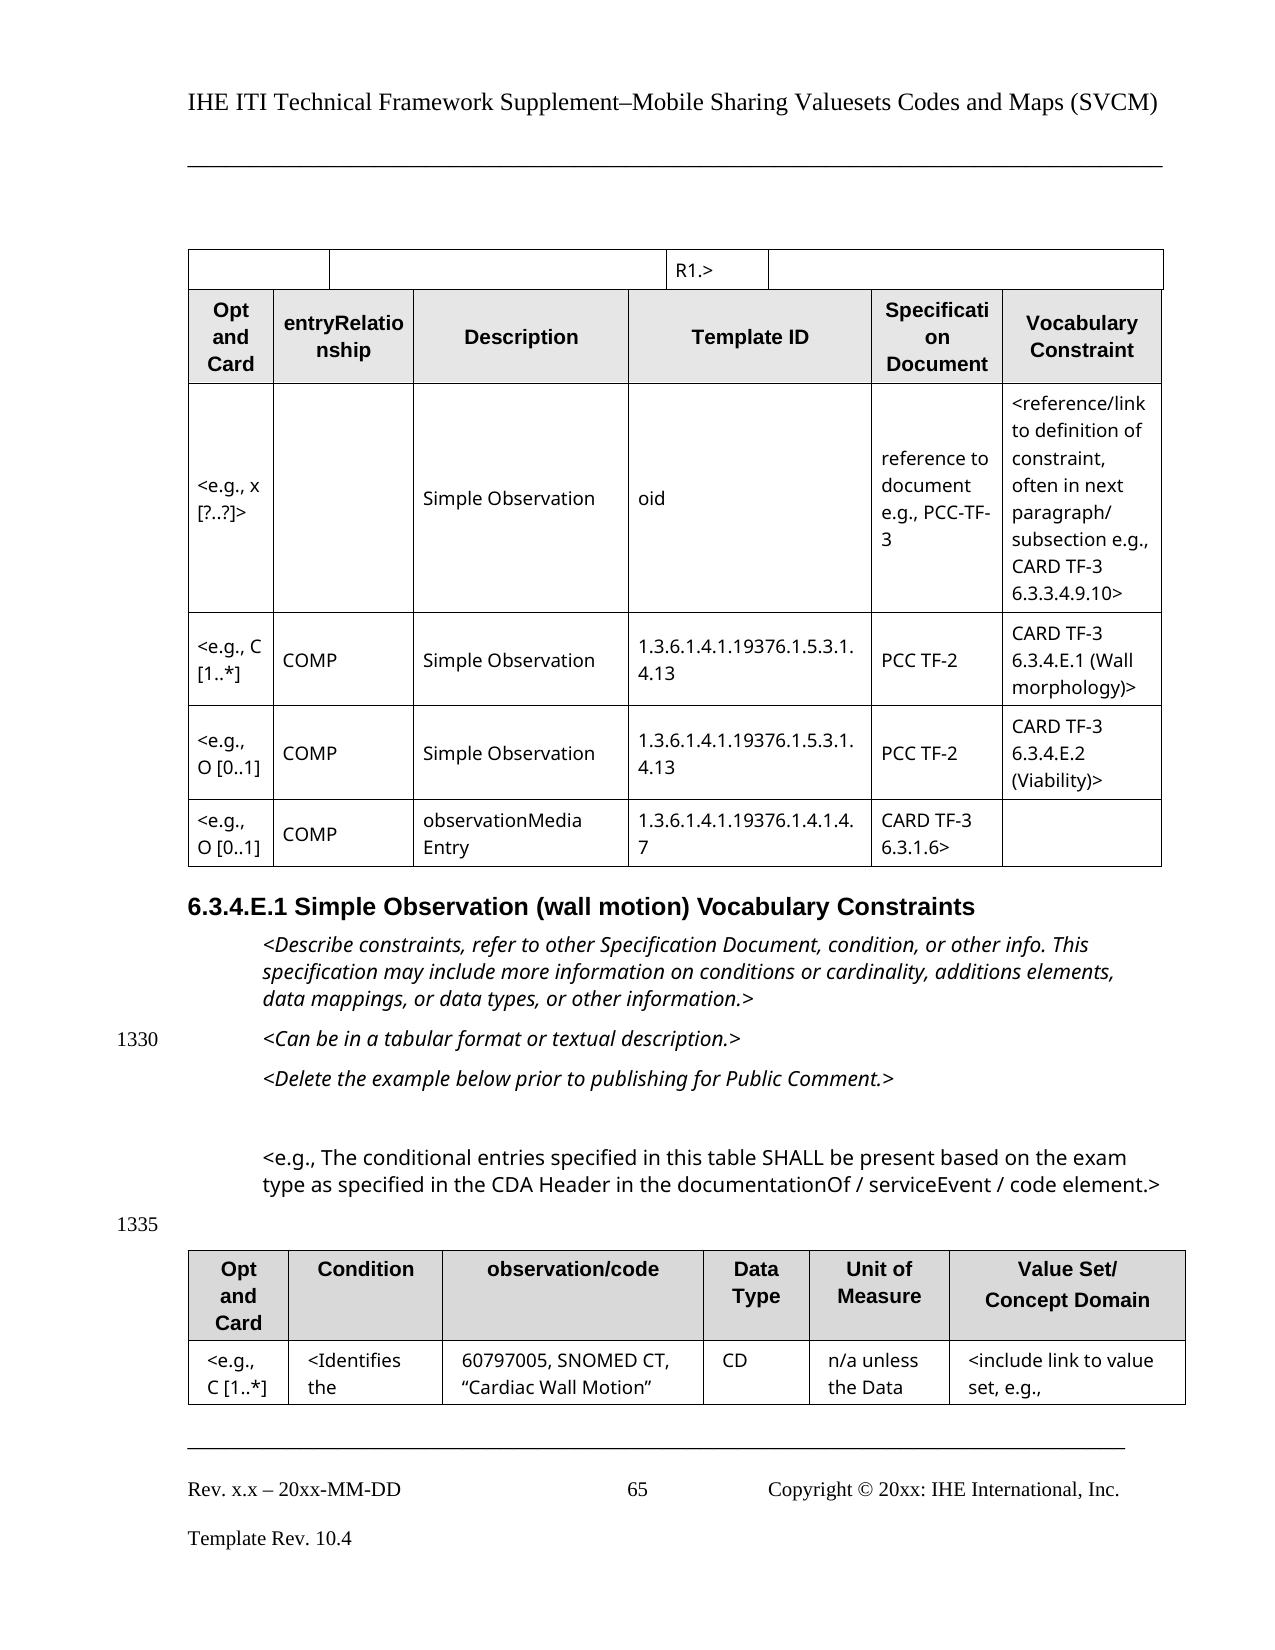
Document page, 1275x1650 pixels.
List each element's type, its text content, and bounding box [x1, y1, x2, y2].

text <Delete the example below prior to publishing for Public Comment.> [262, 1064, 1162, 1091]
table_cell CARD TF-3 6.3.4.E.2 (Viability)> [1003, 706, 1161, 799]
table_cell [950, 1341, 1185, 1404]
table_header Opt and Card [189, 1251, 288, 1340]
table_cell <reference/link to definition of constraint, often in next paragraph/ subsection e.g., CARD TF-3 6.3.3.4.9.10> [1003, 384, 1161, 612]
table_cell entryRelationship [274, 290, 413, 382]
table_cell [769, 250, 1163, 289]
table_header Value Set/ Concept Domain [950, 1251, 1185, 1340]
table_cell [289, 1341, 442, 1404]
text <Describe constraints, refer to other Specification Document, condition, or other info. This specification may include more information on conditions or cardinality, additions elements, data mappings, or data types, or other information.> [262, 931, 1162, 1012]
text <Can be in a tabular format or textual description.> [262, 1025, 1162, 1052]
table_cell Template ID [629, 290, 871, 382]
table_cell oid [629, 384, 871, 612]
table_cell 1.3.6.1.4.1.19376.1.5.3.1.4.13 [629, 706, 871, 799]
table_cell <e.g., x [?..?]> [189, 384, 273, 612]
table_cell Opt and Card [189, 290, 273, 382]
table_header Unit of Measure [810, 1251, 949, 1340]
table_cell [189, 250, 329, 289]
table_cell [443, 1341, 703, 1404]
table_cell <e.g., O [0..1] [189, 800, 273, 866]
table_cell COMP [274, 706, 413, 799]
subtitle 6.3.4.E.1 Simple Observation (wall motion) Vocabulary Constraints [187, 892, 1162, 921]
table_cell <e.g., O [0..1] [189, 706, 273, 799]
table_cell PCC TF-2 [872, 613, 1002, 705]
text <e.g., The conditional entries specified in this table SHALL be present based on the exam type as specified in the CDA Header in the documentationOf / serviceEvent / code element.> [262, 1143, 1162, 1198]
table_cell Specification Document [872, 290, 1002, 382]
table_header Data Type [704, 1251, 809, 1340]
table_cell 1.3.6.1.4.1.19376.1.5.3.1.4.13 [629, 613, 871, 705]
table_cell [1003, 800, 1161, 866]
table_cell reference to document e.g., PCC-TF-3 [872, 384, 1002, 612]
table_cell [274, 384, 413, 612]
table_header Condition [289, 1251, 442, 1340]
table_cell Simple Observation [414, 384, 628, 612]
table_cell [810, 1341, 949, 1404]
table_cell observationMedia Entry [414, 800, 628, 866]
table_cell Simple Observation [414, 613, 628, 705]
table_cell COMP [274, 613, 413, 705]
table_cell COMP [274, 800, 413, 866]
table_cell <e.g., C [1..*] [189, 613, 273, 705]
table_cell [667, 250, 768, 289]
table_cell PCC TF-2 [872, 706, 1002, 799]
table_cell Vocabulary Constraint [1003, 290, 1161, 382]
table_cell 1.3.6.1.4.1.19376.1.4.1.4.7 [629, 800, 871, 866]
table_cell CD [704, 1341, 809, 1404]
table_cell Description [414, 290, 628, 382]
table_cell CARD TF-3 6.3.4.E.1 (Wall morphology)> [1003, 613, 1161, 705]
table_header observation/code [443, 1251, 703, 1340]
table_cell Simple Observation [414, 706, 628, 799]
table_cell <e.g., C [1..*] [189, 1341, 288, 1404]
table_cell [330, 250, 666, 289]
table_cell CARD TF-3 6.3.1.6> [872, 800, 1002, 866]
